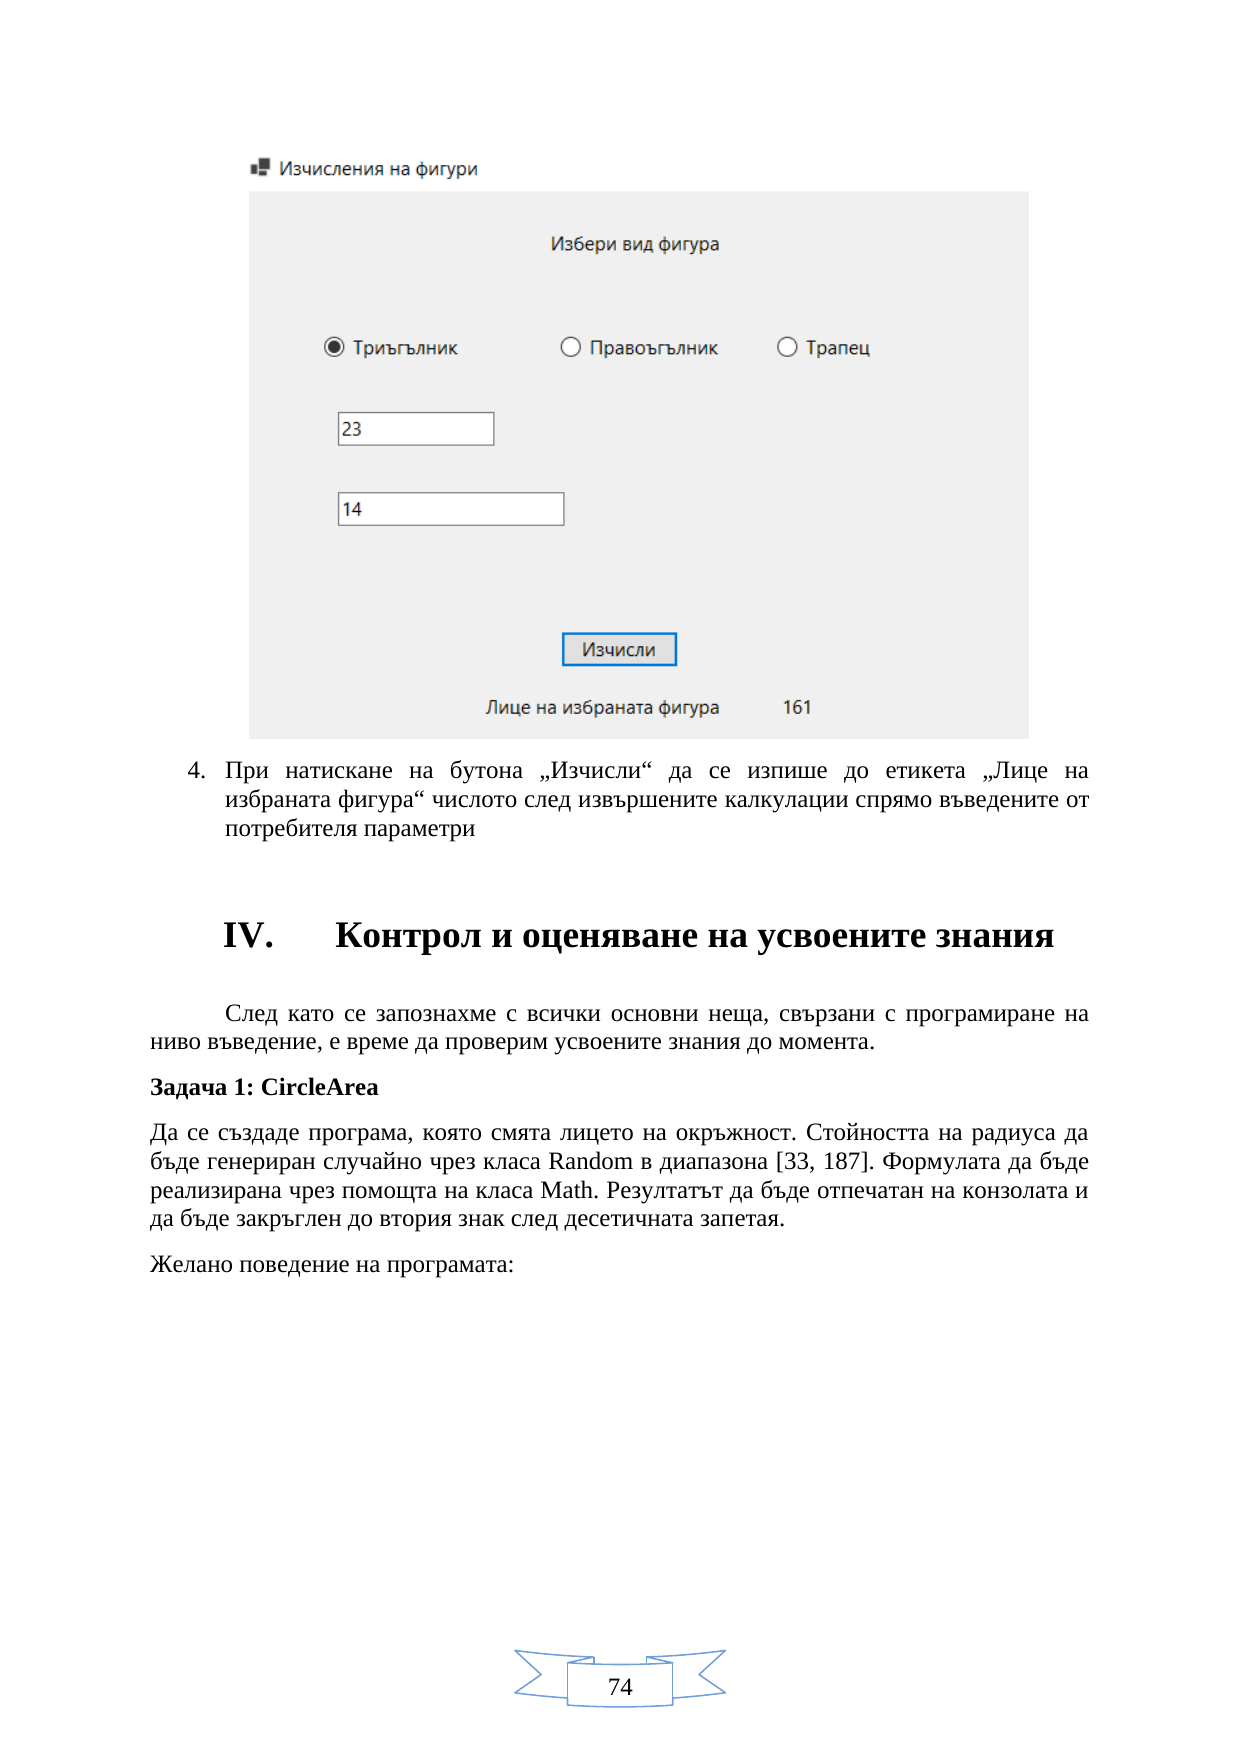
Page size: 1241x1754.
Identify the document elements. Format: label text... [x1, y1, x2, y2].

text Контрол и оценяване на усвоените знания [187, 912, 1090, 955]
text Задача 1: CircleArea [150, 1072, 1090, 1101]
list При натискане на бутона „Изчисли“ да се изпише до етикета „Лице на избраната фигура“ числото след извършените калкулации спрямо въведените от потребителя параметри [187, 755, 1090, 842]
text Да се създаде програма, която смята лицето на окръжност. Стойността на радиуса да бъде генериран случайно чрез класа Random в диапазона [33, 187]. Формулата да бъде реализирана чрез помощта на класа Math. Резултатът да бъде отпечатан на конзолата и да бъде закръглен до втория знак след десетичната запетая. [150, 1117, 1090, 1232]
picture [248, 150, 1029, 739]
text След като се запознахме с всички основни неща, свързани с програмиране на ниво въведение, е време да проверим усвоените знания до момента. [150, 998, 1090, 1055]
text Желано поведение на програмата: [150, 1249, 1090, 1278]
